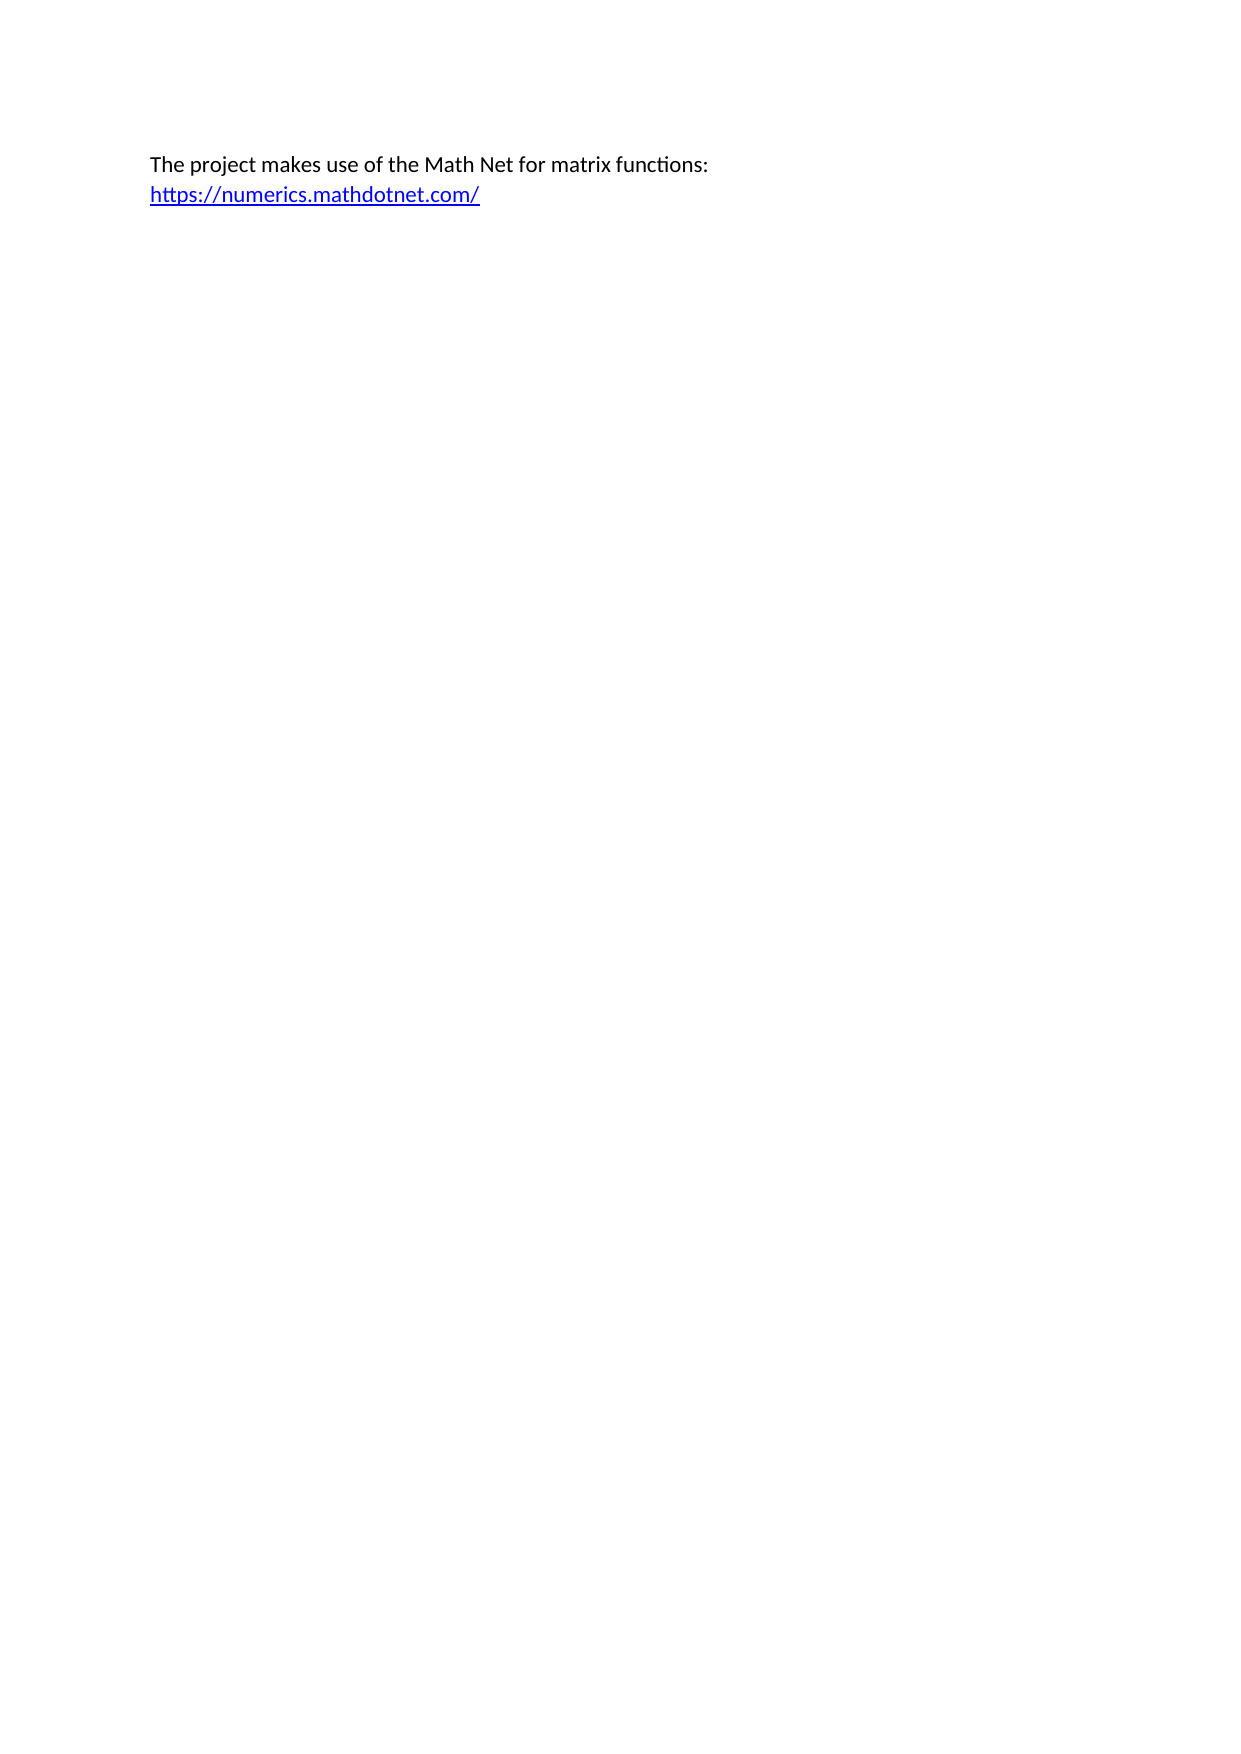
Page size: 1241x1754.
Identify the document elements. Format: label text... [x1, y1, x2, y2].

text The project makes use of the Math Net for matrix functions: https://numerics.mathdotnet.com/ [150, 150, 1090, 208]
